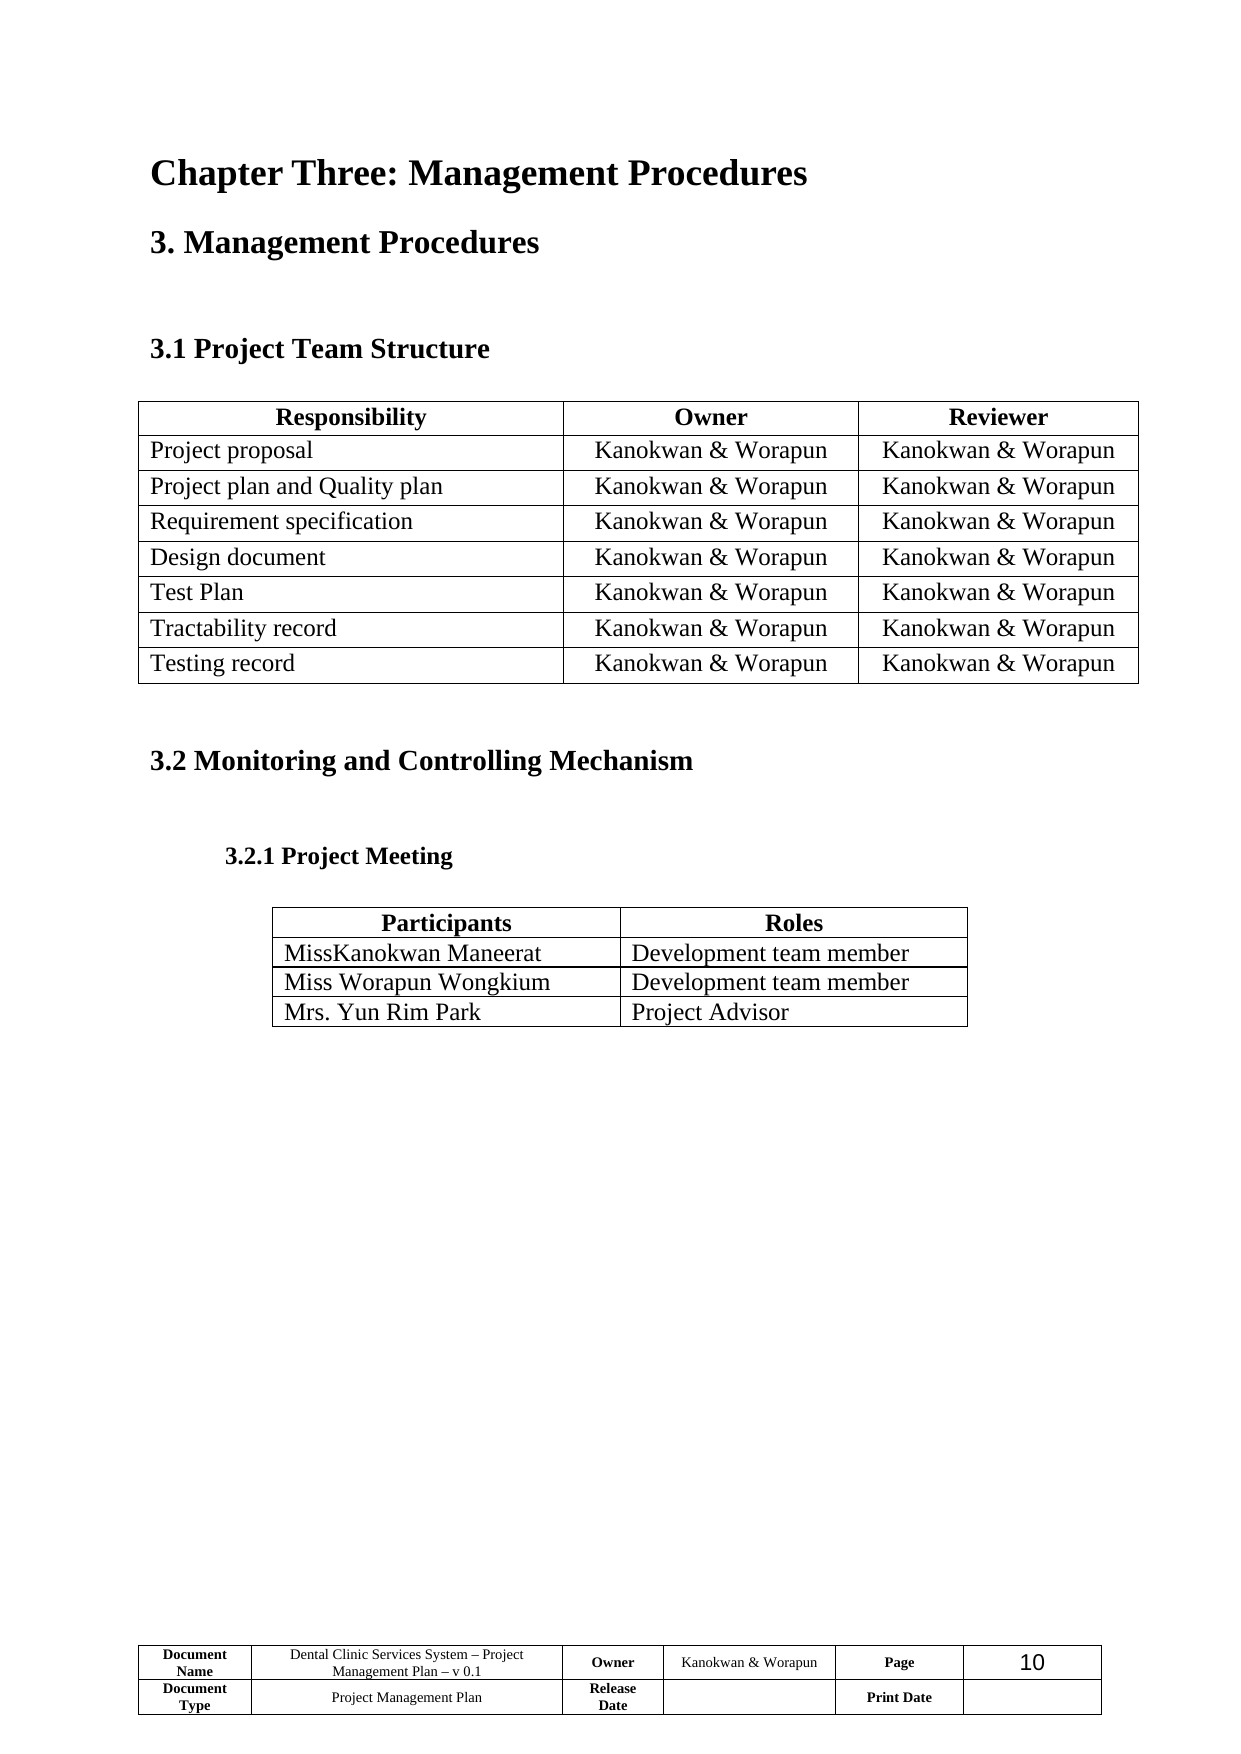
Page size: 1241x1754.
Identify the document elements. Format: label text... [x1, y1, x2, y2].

table_header Reviewer [859, 402, 1138, 434]
subtitle 3. Management Procedures [150, 222, 1090, 261]
table_cell Development team member [621, 968, 967, 996]
table_cell Kanokwan & Worapun [564, 506, 858, 541]
table_cell Design document [139, 542, 563, 576]
table_header Roles [621, 908, 967, 937]
table_cell Project plan and Quality plan [139, 471, 563, 505]
table_cell Project proposal [139, 436, 563, 470]
subtitle 3.2 Monitoring and Controlling Mechanism [150, 743, 1090, 776]
table_cell Kanokwan & Worapun [859, 613, 1138, 647]
table_cell Kanokwan & Worapun [564, 471, 858, 505]
table_cell Kanokwan & Worapun [859, 471, 1138, 505]
table_cell Test Plan [139, 577, 563, 612]
subtitle Chapter Three: Management Procedures [150, 150, 1090, 193]
table_cell Kanokwan & Worapun [859, 542, 1138, 576]
table_cell Testing record [139, 648, 563, 682]
table_header Owner [564, 402, 858, 434]
subtitle 3.1 Project Team Structure [150, 331, 1090, 365]
table_cell Kanokwan & Worapun [859, 506, 1138, 541]
table_cell Kanokwan & Worapun [859, 577, 1138, 612]
table_cell MissKanokwan Maneerat [273, 938, 620, 966]
table_cell Project Advisor [621, 997, 967, 1026]
subtitle 3.2.1 Project Meeting [150, 841, 1090, 869]
table_cell Miss Worapun Wongkium [273, 968, 620, 996]
table_cell Development team member [621, 938, 967, 966]
table_cell Kanokwan & Worapun [564, 577, 858, 612]
table_cell Kanokwan & Worapun [564, 542, 858, 576]
table_cell Tractability record [139, 613, 563, 647]
table_cell Kanokwan & Worapun [859, 648, 1138, 682]
table_header Responsibility [139, 402, 563, 434]
table_header Participants [273, 908, 620, 937]
table_cell Kanokwan & Worapun [859, 436, 1138, 470]
table_cell Kanokwan & Worapun [564, 613, 858, 647]
table_cell Kanokwan & Worapun [564, 648, 858, 682]
table_cell Requirement specification [139, 506, 563, 541]
table_cell Mrs. Yun Rim Park [273, 997, 620, 1026]
table_cell Kanokwan & Worapun [564, 436, 858, 470]
